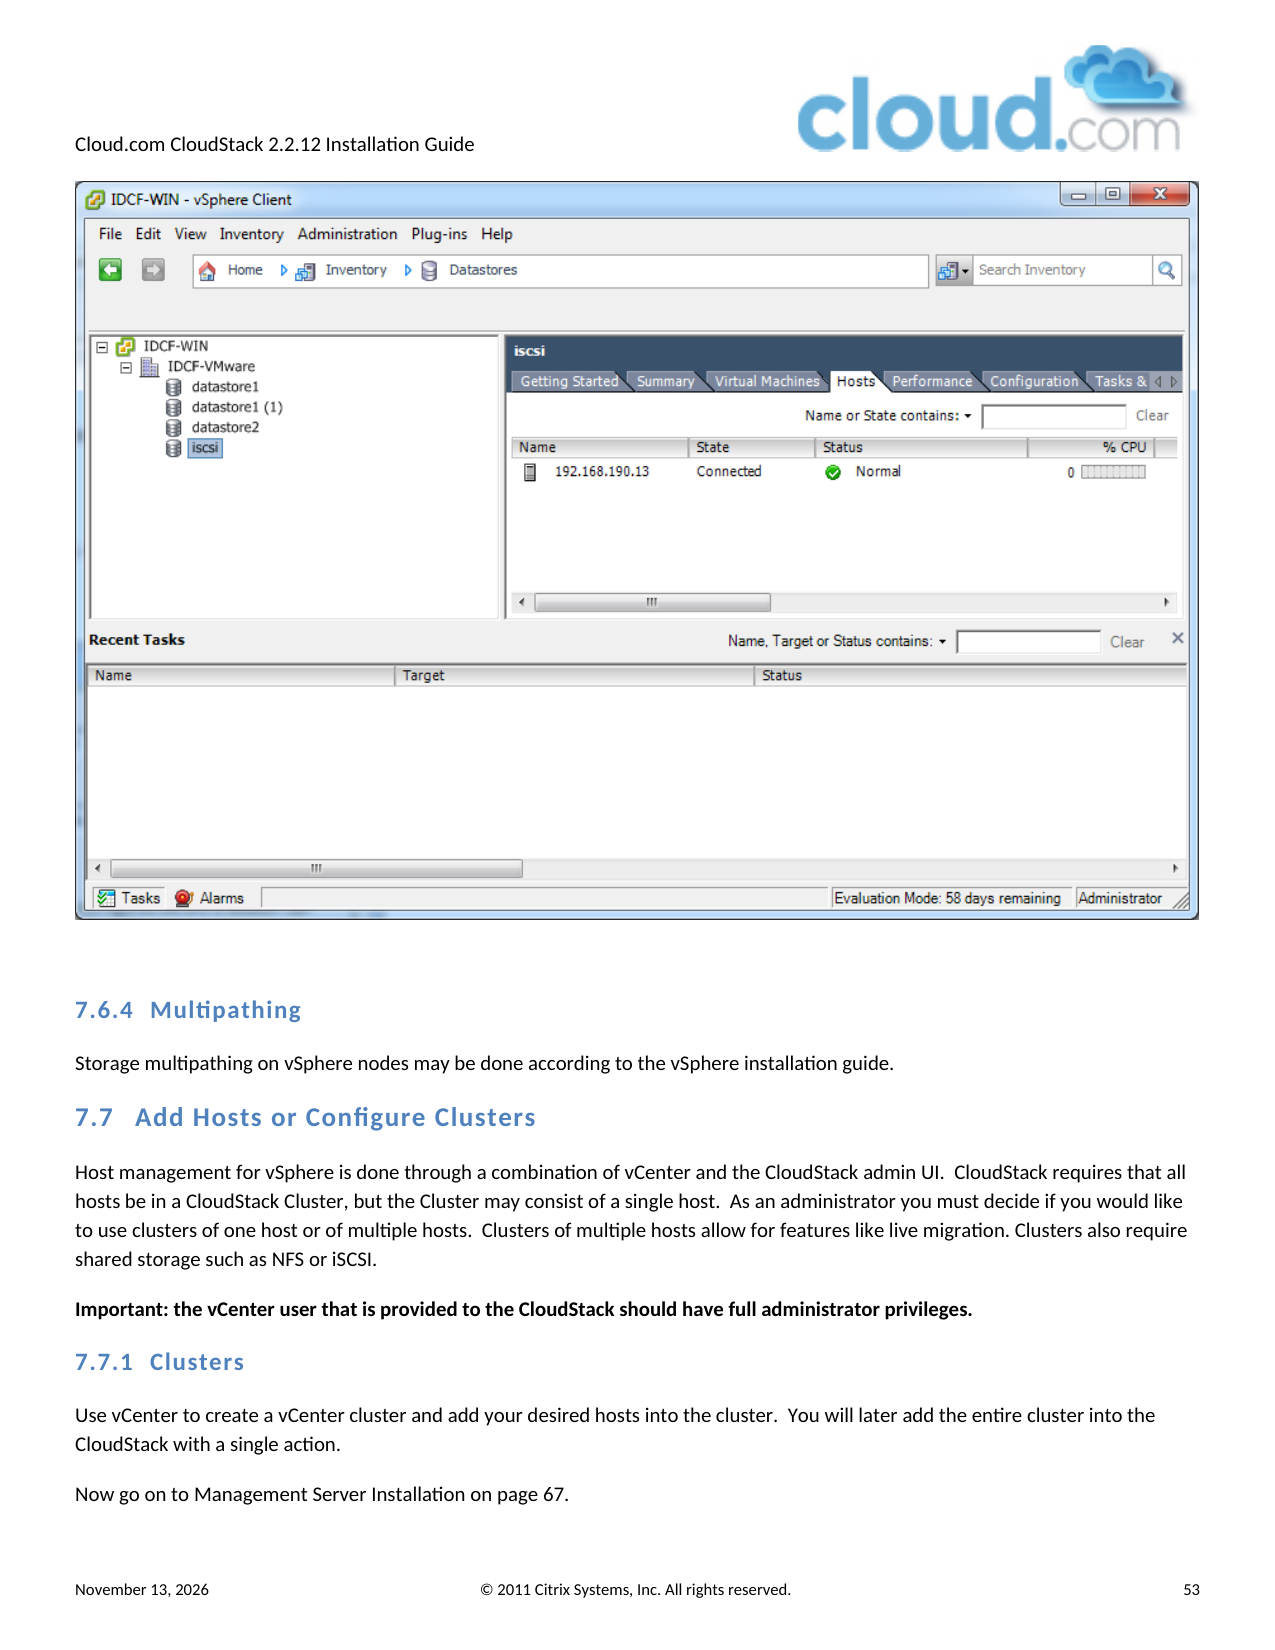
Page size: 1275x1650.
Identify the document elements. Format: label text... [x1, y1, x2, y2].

text Now go on to Management Server Installation on page 67. [75, 1482, 1200, 1507]
text Use vCenter to create a vCenter cluster and add your desired hosts into the cluster. You will later add the entire cluster into the CloudStack with a single action. [75, 1402, 1200, 1457]
subtitle Multipathing [75, 994, 1200, 1025]
subtitle Clusters [75, 1347, 1200, 1377]
text Storage multipathing on vSphere nodes may be done according to the vSphere installation guide. [75, 1050, 1200, 1076]
text Important: the vCenter user that is provided to the CloudStack should have full administrator privileges. [75, 1297, 1200, 1322]
picture [797, 45, 1200, 152]
subtitle Add Hosts or Configure Clusters [75, 1100, 1200, 1133]
picture [75, 181, 1199, 920]
text Host management for vSphere is done through a combination of vCenter and the CloudStack admin UI. CloudStack requires that all hosts be in a CloudStack Cluster, but the Cluster may consist of a single host. As an administrator you must decide if you would like to use clusters of one host or of multiple hosts. Clusters of multiple hosts allow for features like live migration. Clusters also require shared storage such as NFS or iSCSI. [75, 1159, 1200, 1272]
